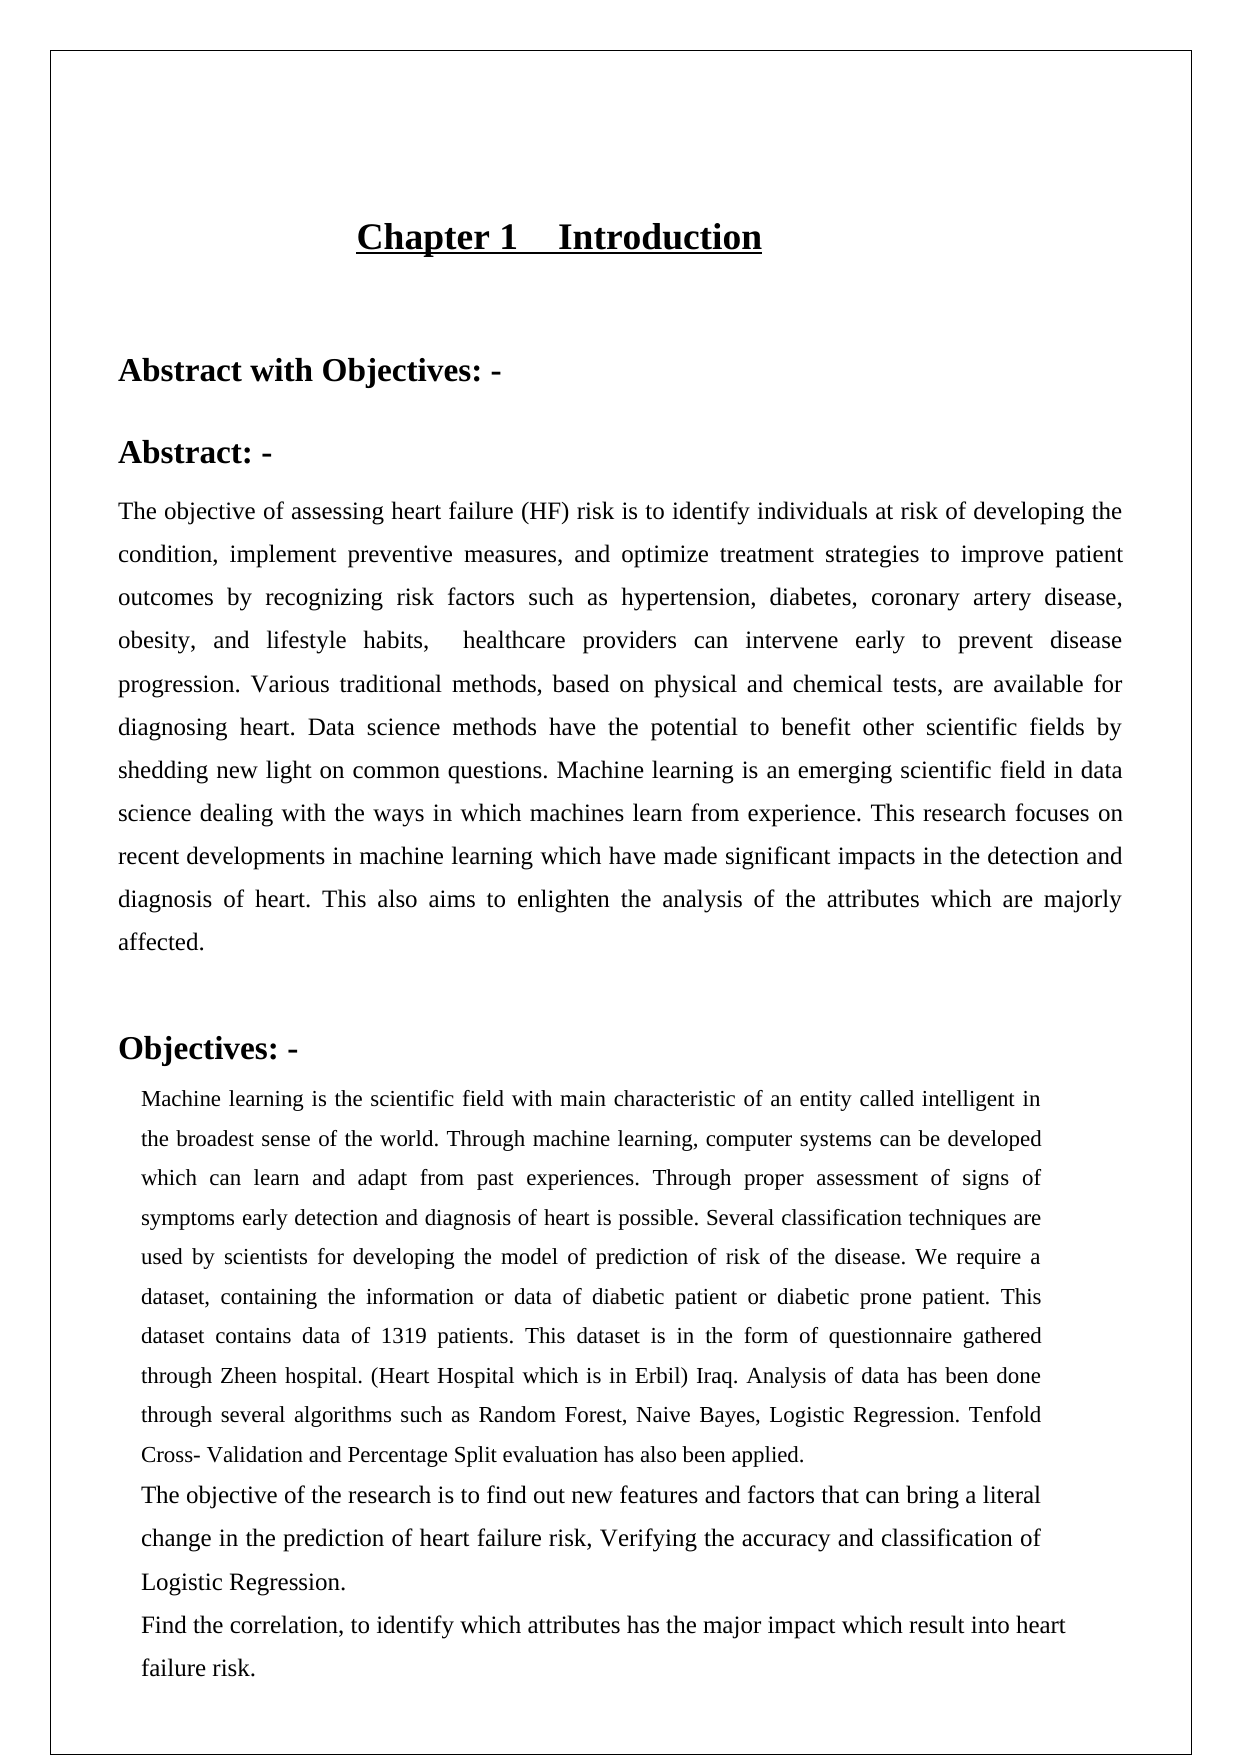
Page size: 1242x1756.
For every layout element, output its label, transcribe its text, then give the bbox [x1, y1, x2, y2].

text Find the correlation, to identify which attributes has the major impact which result into heart [141, 1610, 1124, 1638]
text Machine learning is the scientific field with main characteristic of an entity called intelligent in the broadest sense of the world. Through machine learning, computer systems can be developed which can learn and adapt from past experiences. Through proper assessment of signs of symptoms early detection and diagnosis of heart is possible. Several classification techniques are used by scientists for developing the model of prediction of risk of the disease. We require a dataset, containing the information or data of diabetic patient or diabetic prone patient. This dataset contains data of 1319 patients. This dataset is in the form of questionnaire gathered through Zheen hospital. (Heart Hospital which is in Erbil) Iraq. Analysis of data has been done through several algorithms such as Random Forest, Naive Bayes, Logistic Regression. Tenfold Cross- Validation and Percentage Split evaluation has also been applied. [141, 1086, 1043, 1467]
text The objective of assessing heart failure (HF) risk is to identify individuals at risk of developing the condition, implement preventive measures, and optimize treatment strategies to improve patient outcomes by recognizing risk factors such as hypertension, diabetes, coronary artery disease, obesity, and lifestyle habits, healthcare providers can intervene early to prevent disease progression. Various traditional methods, based on physical and chemical tests, are available for diagnosing heart. Data science methods have the potential to benefit other scientific fields by shedding new light on common questions. Machine learning is an emerging scientific field in data science dealing with the ways in which machines learn from experience. This research focuses on recent developments in machine learning which have made significant impacts in the detection and diagnosis of heart. This also aims to enlighten the analysis of the attributes which are majorly affected. [118, 496, 1124, 956]
text Abstract: - [118, 433, 1124, 471]
text The objective of the research is to find out new features and factors that can bring a literal change in the prediction of heart failure risk, Verifying the accuracy and classification of Logistic Regression. [141, 1480, 1042, 1595]
text Abstract with Objectives: - [118, 350, 1124, 389]
text Objectives: - [118, 1028, 1124, 1066]
subtitle Chapter 1 Introduction [356, 215, 1120, 258]
text failure risk. [141, 1653, 1124, 1682]
